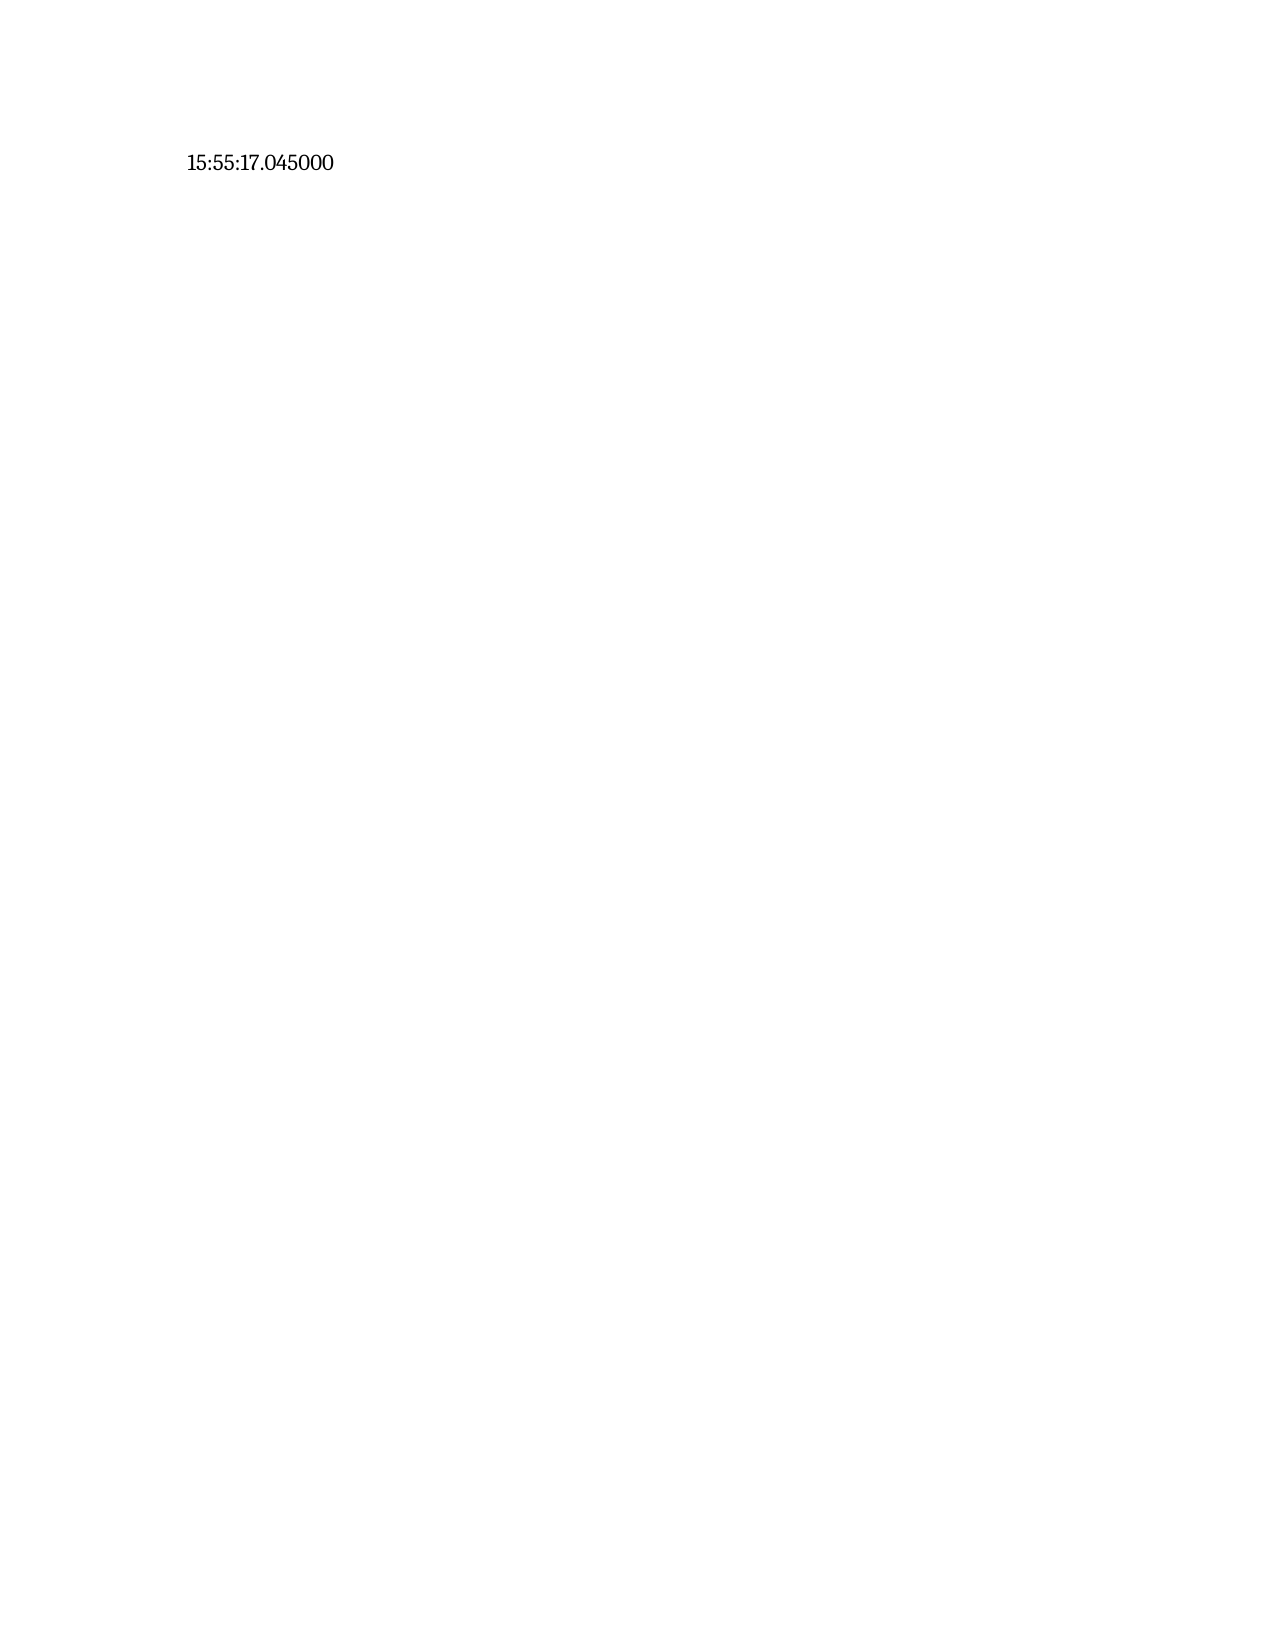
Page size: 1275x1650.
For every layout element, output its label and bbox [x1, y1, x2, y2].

text [187, 150, 1087, 207]
